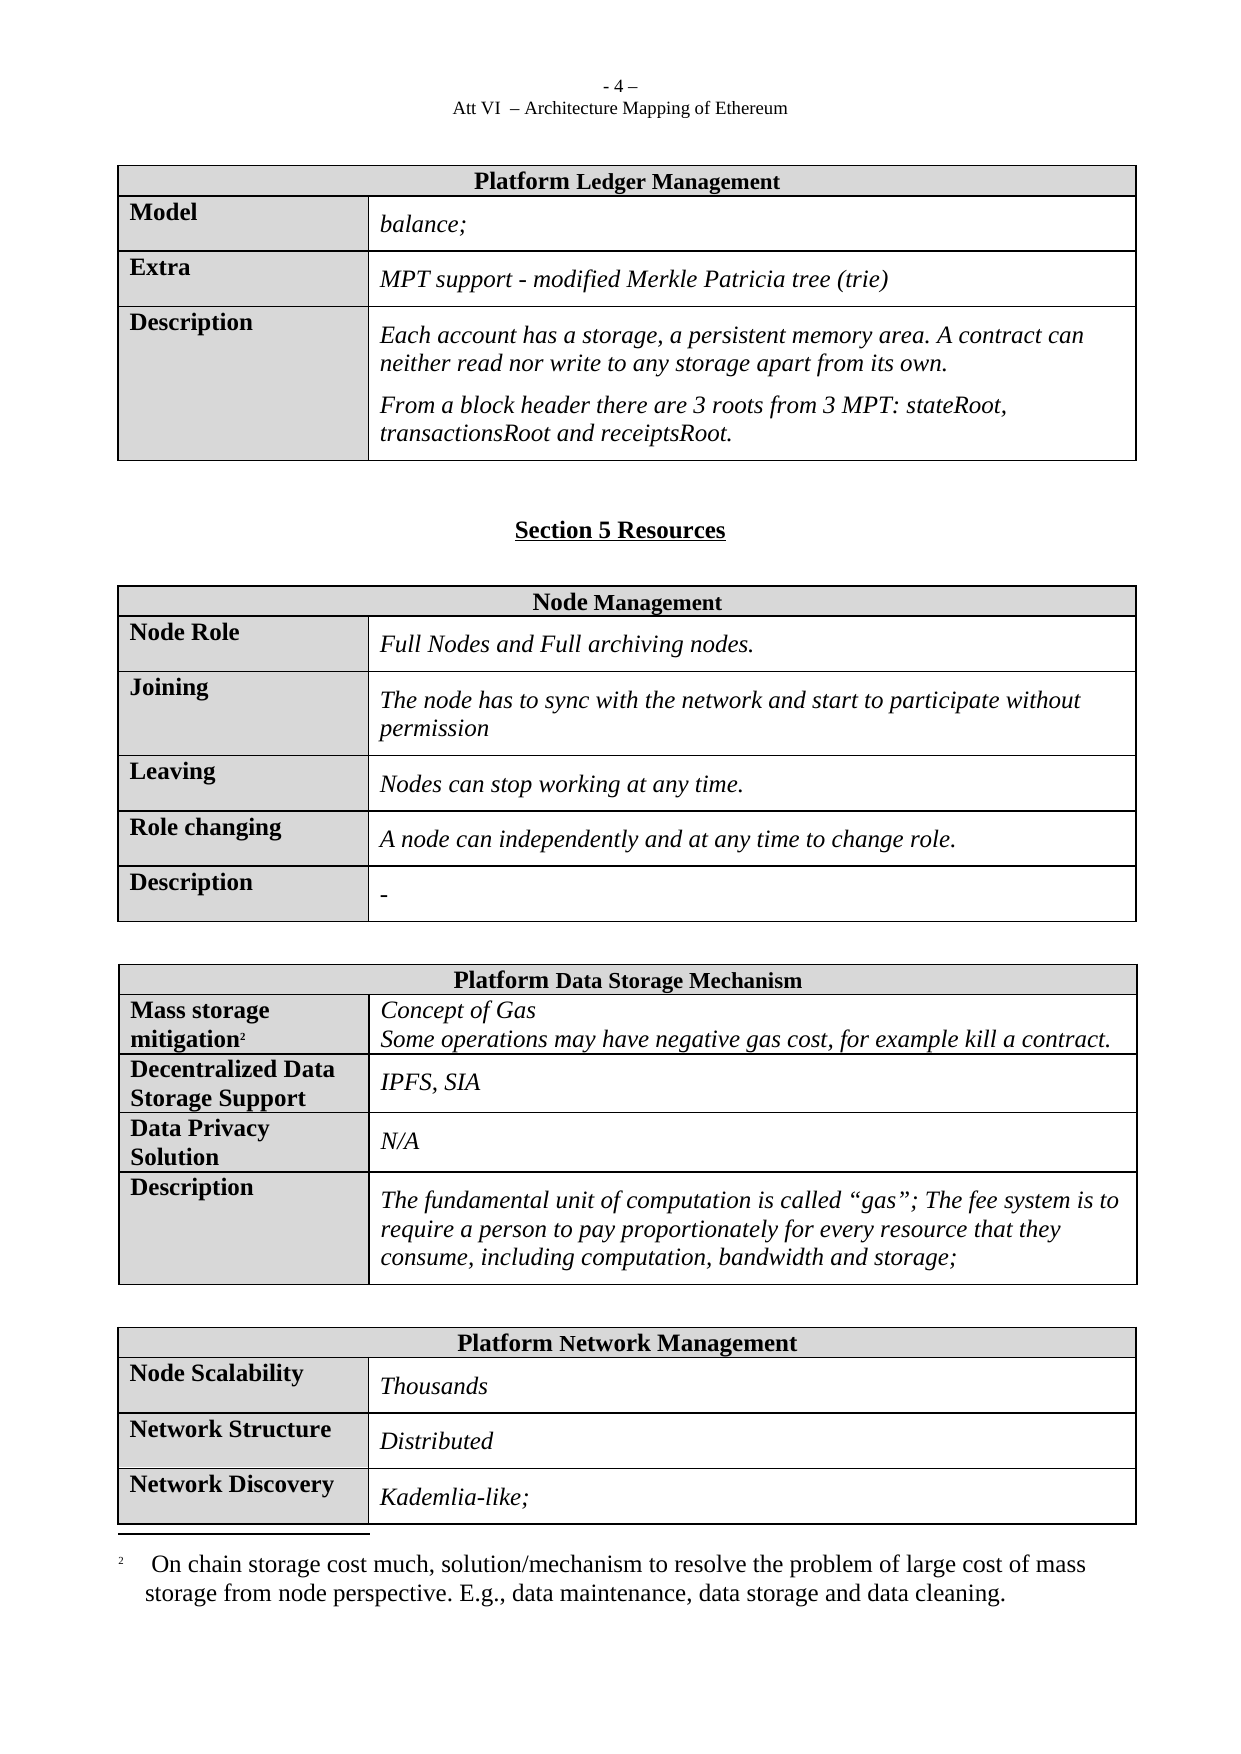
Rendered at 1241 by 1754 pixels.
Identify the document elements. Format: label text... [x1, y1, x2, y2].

table_cell A node can independently and at any time to change role. [369, 812, 1135, 865]
text Section 5 Resources [118, 515, 1122, 544]
table_cell Each account has a storage, a persistent memory area. A contract can neither read nor write to any storage apart from its own. From a block header there are 3 roots from 3 MPT: stateRoot, transactionsRoot and receiptsRoot. [369, 307, 1135, 460]
table_cell Kademlia-like; [369, 1469, 1135, 1523]
table_cell Decentralized Data Storage Support [120, 1055, 368, 1112]
table_cell Full Nodes and Full archiving nodes. [369, 617, 1135, 671]
table_cell Description [119, 307, 368, 460]
table_header Node Management [119, 587, 1135, 615]
table_cell MPT support - modified Merkle Patricia tree (trie) [369, 252, 1135, 306]
table_cell Description [120, 1173, 368, 1284]
table_cell The node has to sync with the network and start to participate without permission [369, 672, 1135, 755]
table_cell Node Scalability [119, 1358, 368, 1412]
table_cell Concept of Gas Some operations may have negative gas cost, for example kill a contract. [370, 995, 1136, 1053]
table_cell Model [119, 197, 368, 250]
table_cell Network Structure [119, 1414, 368, 1467]
table_cell Description [119, 867, 368, 921]
table_cell Nodes can stop working at any time. [369, 756, 1135, 810]
table_header Platform Ledger Management [119, 166, 1135, 195]
table_cell Leaving [119, 756, 368, 810]
table_cell - [369, 867, 1135, 921]
table_cell Thousands [369, 1358, 1135, 1412]
table_cell Mass storage mitigation [120, 995, 368, 1053]
table_cell Node Role [119, 617, 368, 671]
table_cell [119, 1469, 368, 1523]
table_cell Extra [119, 252, 368, 306]
table_cell balance; [369, 197, 1135, 250]
table_cell Role changing [119, 812, 368, 865]
table_cell Data Privacy Solution [120, 1113, 368, 1171]
table_cell IPFS, SIA [370, 1055, 1136, 1112]
table_header Platform Data Storage Mechanism [120, 965, 1136, 994]
table_cell Joining [119, 672, 368, 755]
table_cell N/A [370, 1113, 1136, 1171]
table_header Platform Network Management [119, 1328, 1135, 1357]
table_cell Distributed [369, 1414, 1135, 1467]
table_cell The fundamental unit of computation is called “gas”; The fee system is to require a person to pay proportionately for every resource that they consume, including computation, bandwidth and storage; [370, 1173, 1136, 1284]
